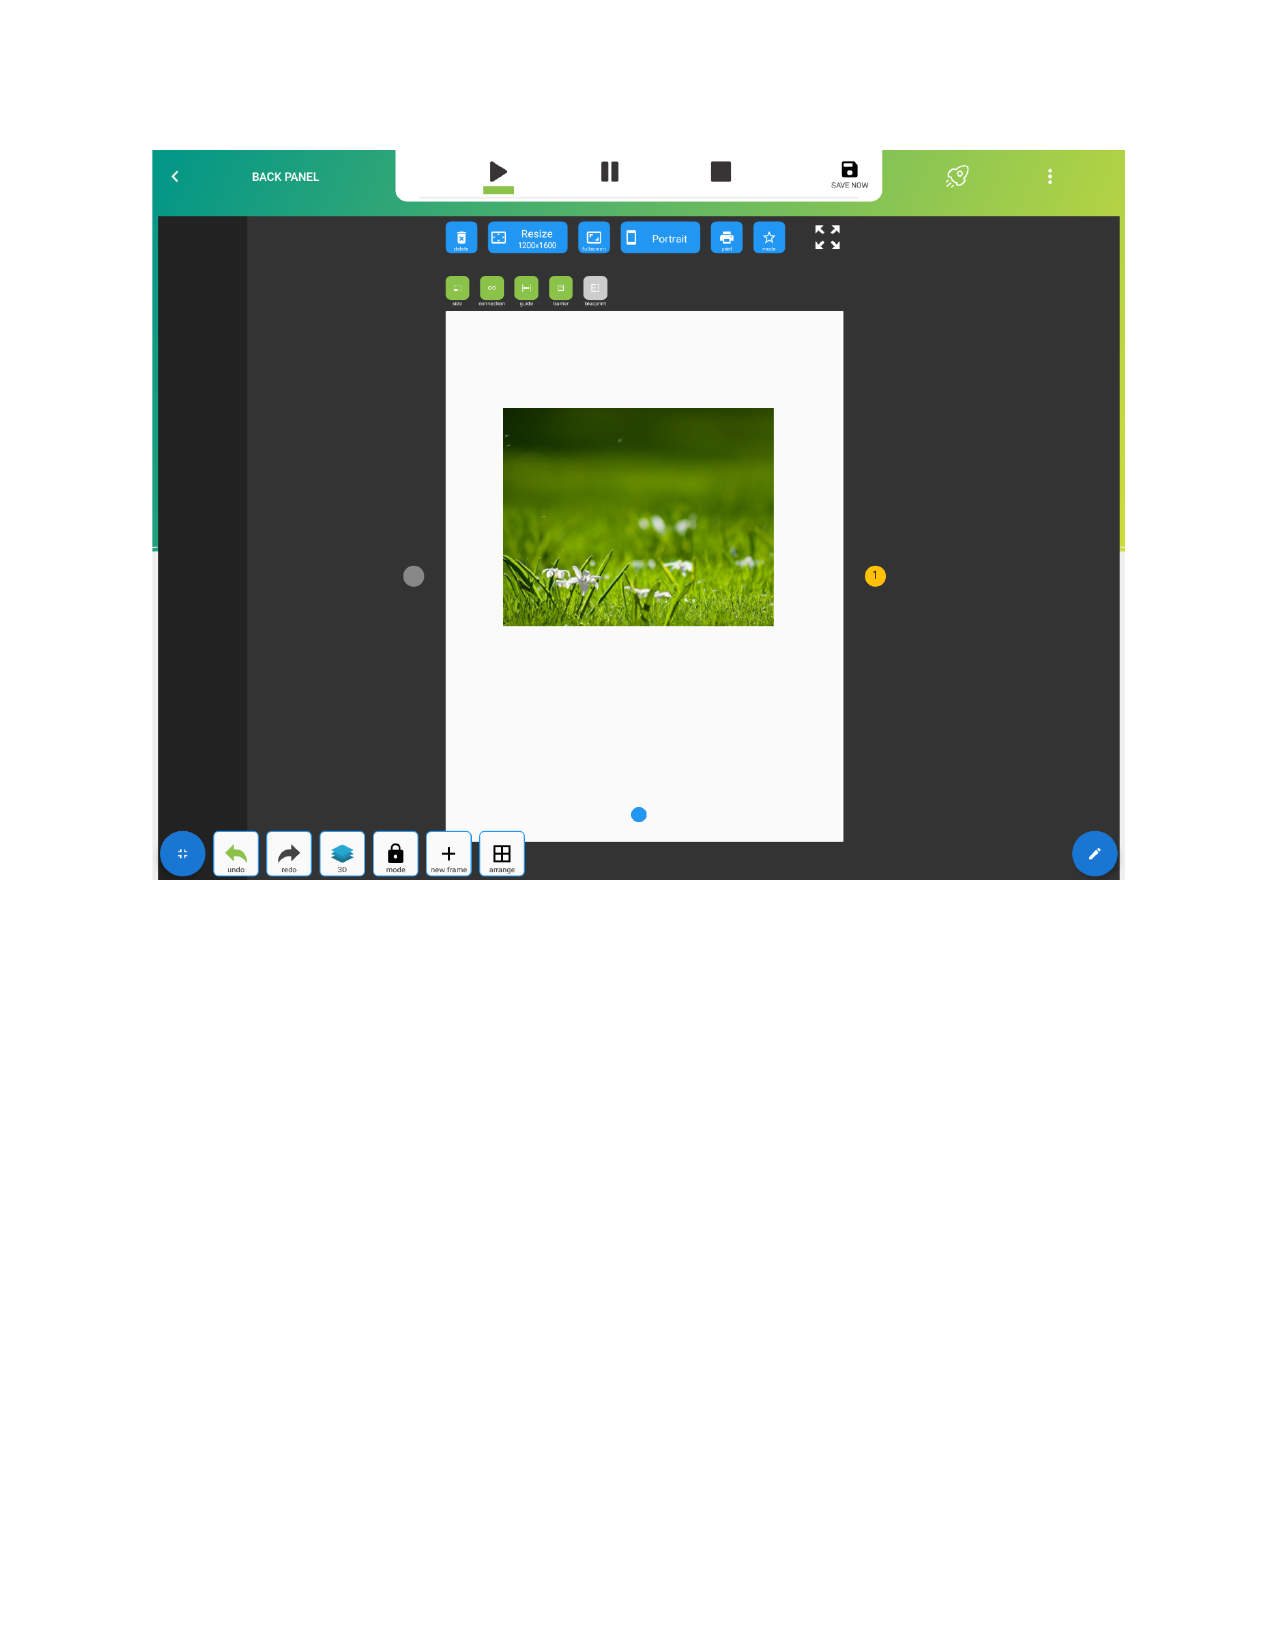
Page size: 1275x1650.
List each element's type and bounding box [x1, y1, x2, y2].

picture [152, 150, 1125, 880]
